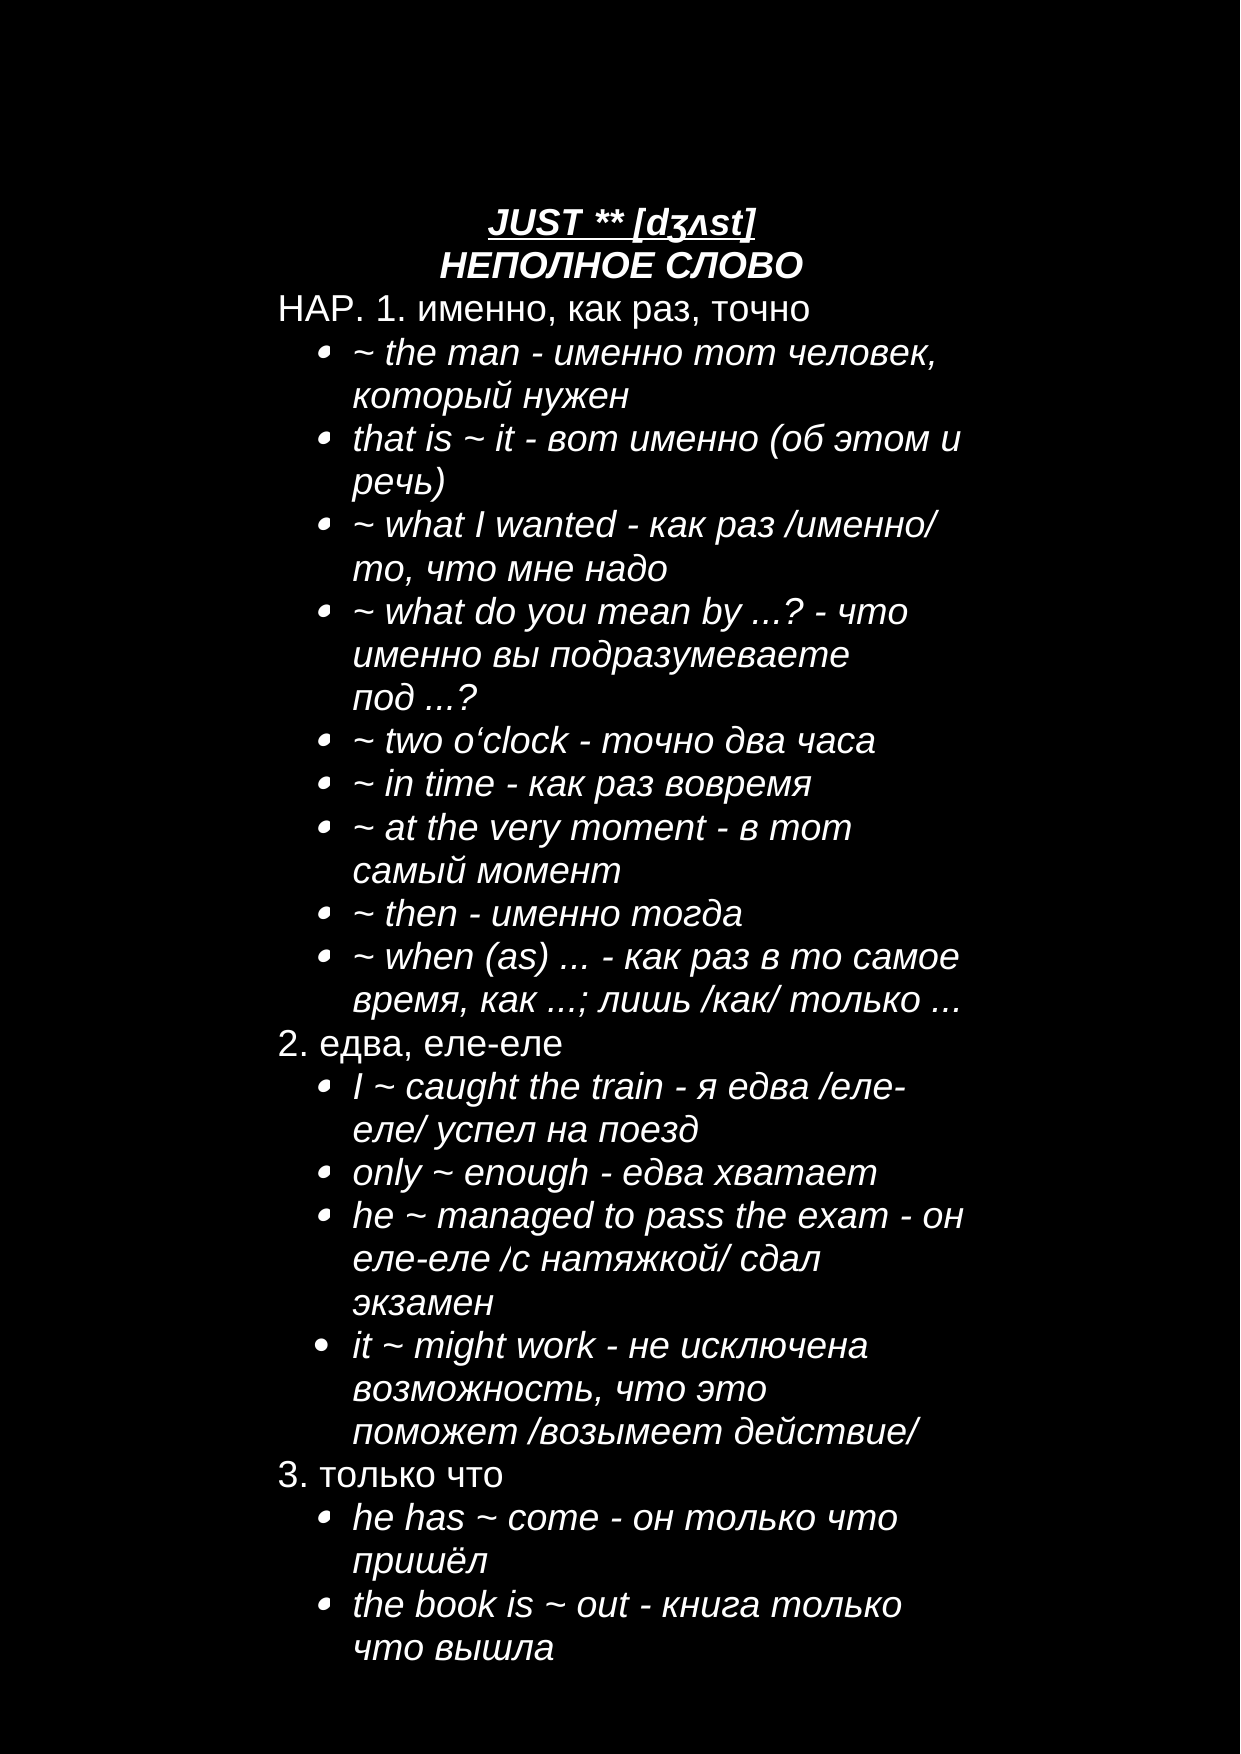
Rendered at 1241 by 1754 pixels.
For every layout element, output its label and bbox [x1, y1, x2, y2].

table_header [270, 62, 976, 1677]
